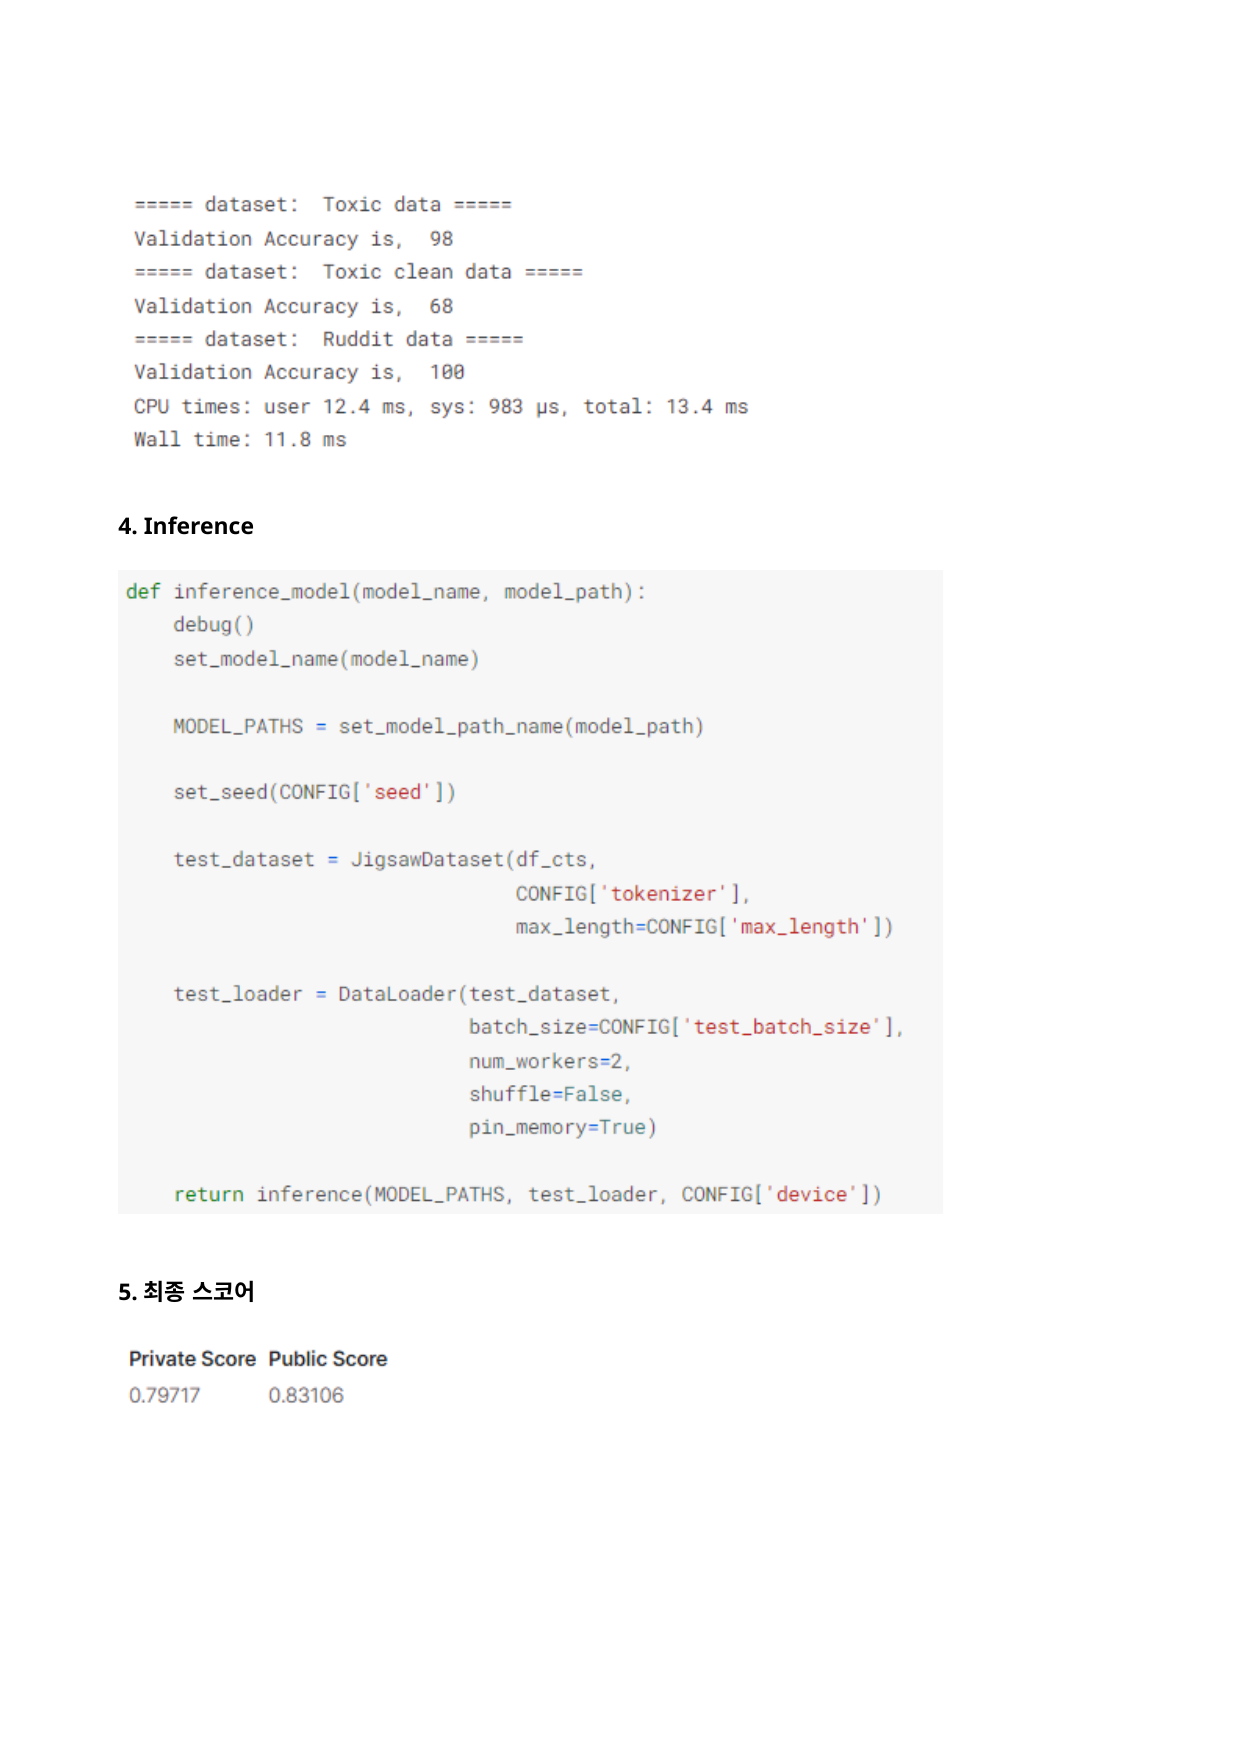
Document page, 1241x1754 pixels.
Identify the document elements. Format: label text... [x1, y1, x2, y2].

picture [118, 177, 792, 481]
picture [118, 1336, 394, 1414]
text 5. 최종 스코어 [118, 1274, 1122, 1308]
picture [118, 570, 944, 1214]
text 4. Inference [118, 509, 1122, 541]
